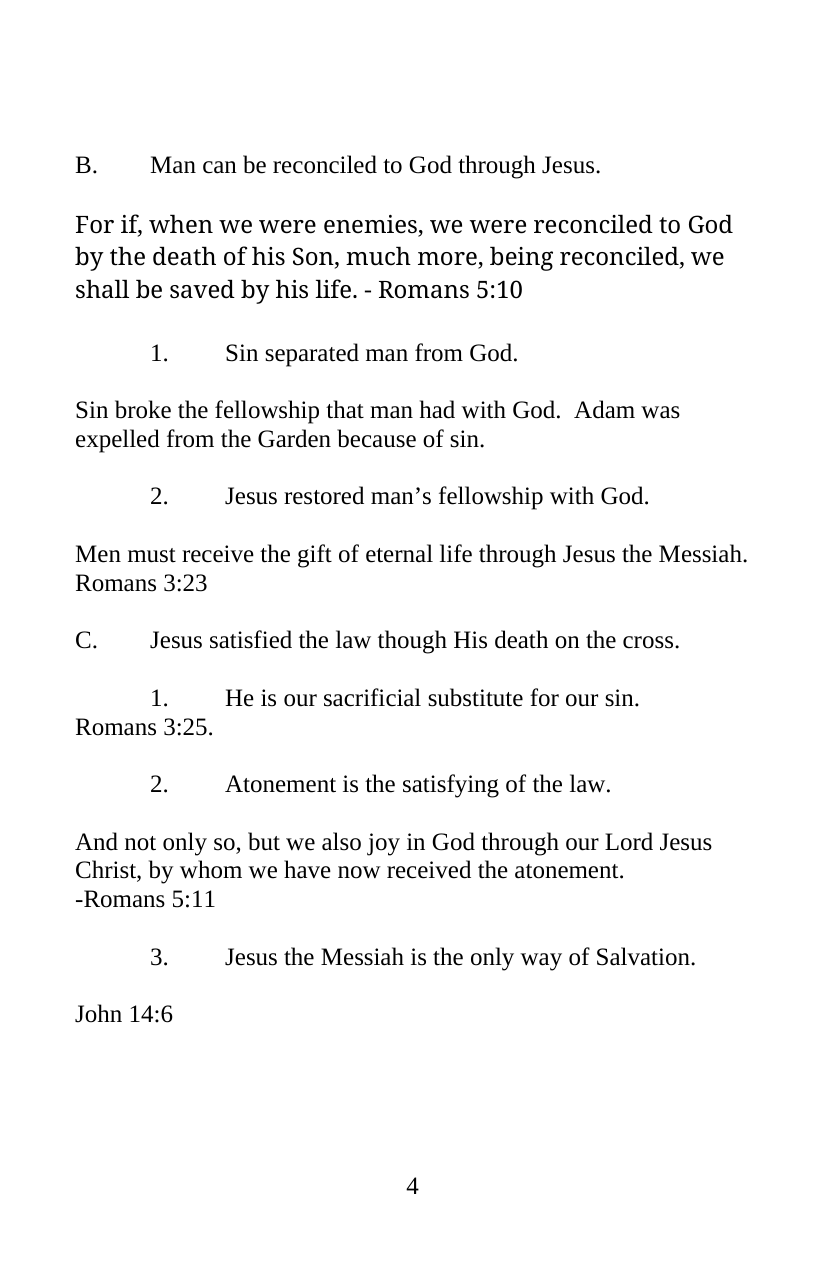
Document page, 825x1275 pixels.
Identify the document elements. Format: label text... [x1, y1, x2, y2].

text And not only so, but we also joy in God through our Lord Jesus Christ, by whom we have now received the atonement. [75, 827, 750, 884]
text 1. Sin separated man from God. [75, 338, 750, 367]
text -Romans 5:11 [75, 884, 750, 913]
text Romans 3:25. [75, 712, 750, 740]
text For if, when we were enemies, we were reconciled to God by the death of his Son, much more, being reconciled, we shall be saved by his life. - Romans 5:10 [75, 207, 750, 305]
text 1. He is our sacrificial substitute for our sin. [75, 683, 750, 712]
text 2. Atonement is the satisfying of the law. [75, 769, 750, 798]
text John 14:6 [75, 999, 750, 1028]
text B. Man can be reconciled to God through Jesus. [75, 150, 750, 179]
text Sin broke the fellowship that man had with God. Adam was expelled from the Garden because of sin. [75, 395, 750, 453]
text Men must receive the gift of eternal life through Jesus the Messiah. [75, 539, 750, 568]
text 2. Jesus restored man’s fellowship with God. [75, 482, 750, 510]
text 3. Jesus the Messiah is the only way of Salvation. [75, 942, 750, 970]
text Romans 3:23 [75, 568, 750, 597]
text C. Jesus satisfied the law though His death on the cross. [75, 625, 750, 654]
